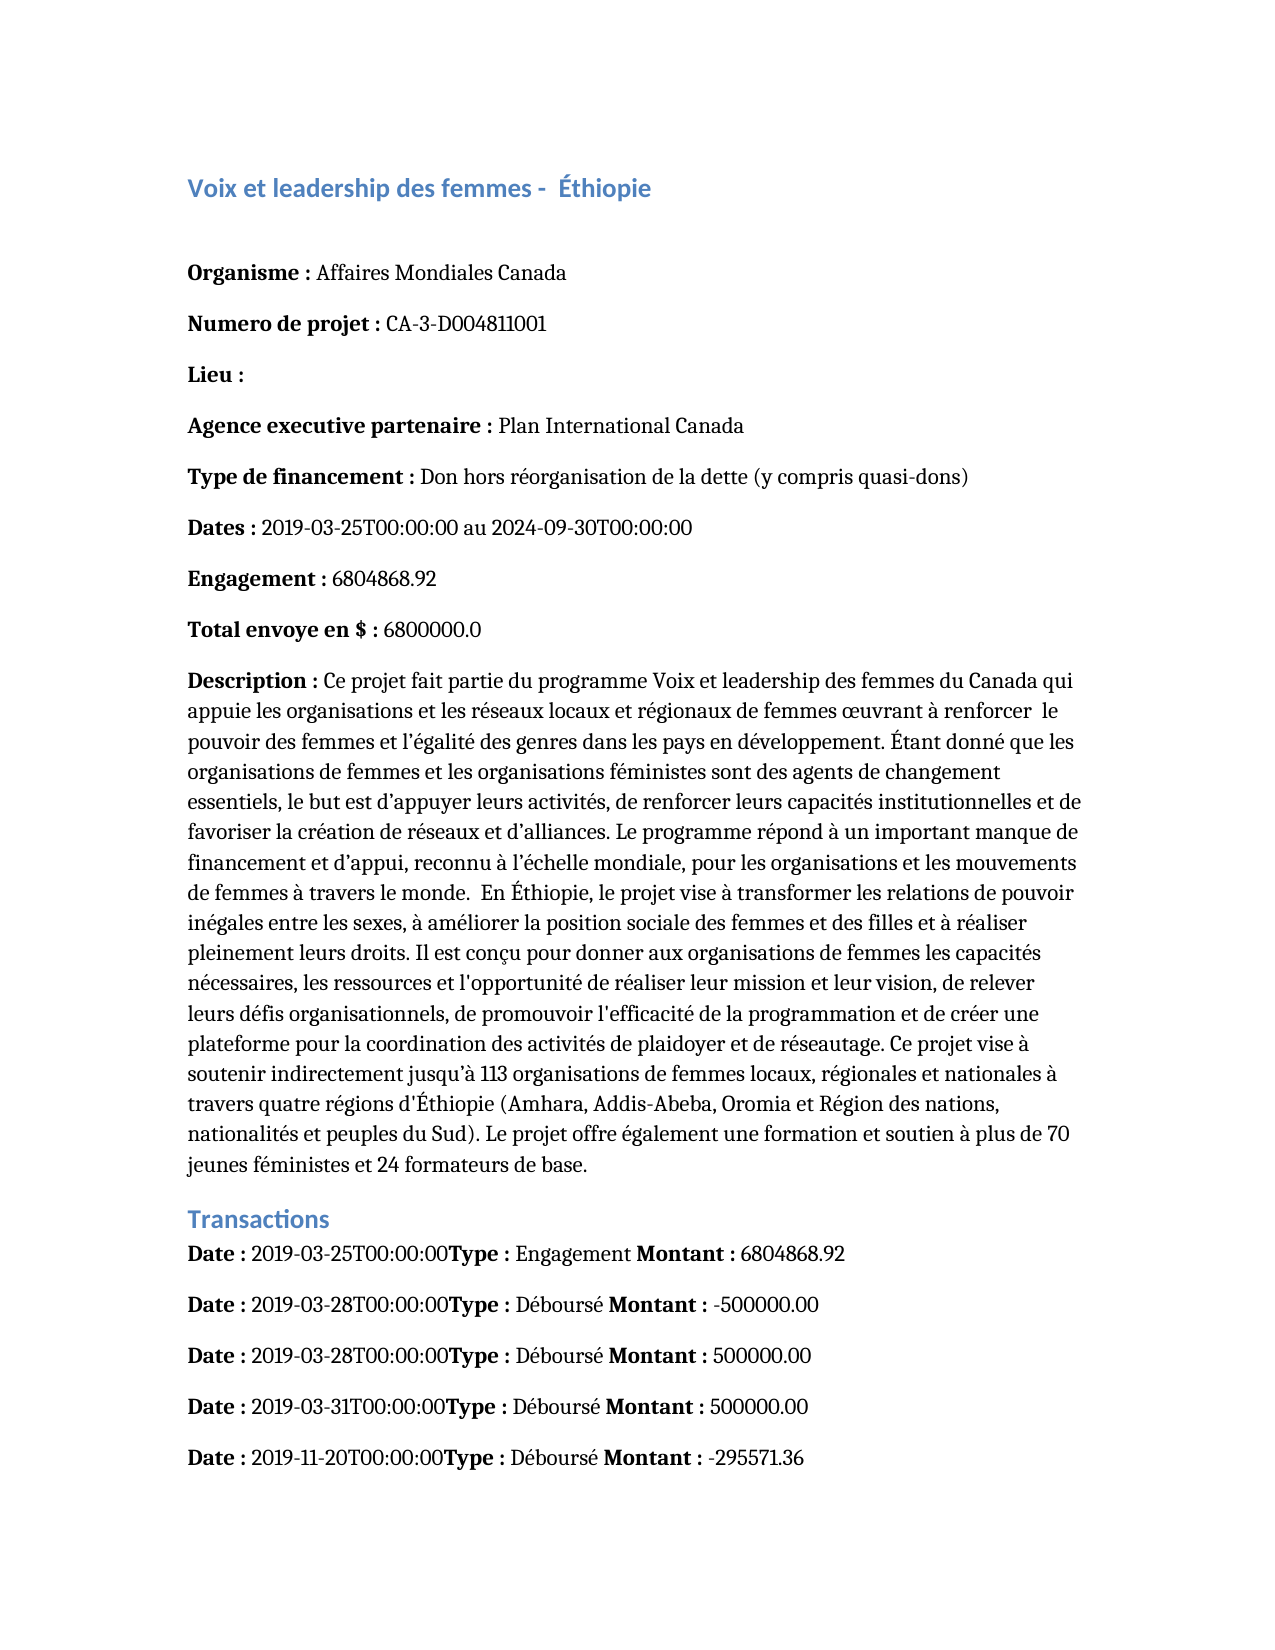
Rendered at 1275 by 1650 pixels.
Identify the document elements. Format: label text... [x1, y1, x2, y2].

text Engagement : 6804868.92 [187, 566, 1087, 592]
subtitle Voix et leadership des femmes - Éthiopie [187, 171, 1087, 204]
text Date : 2019-03-28T00:00:00Type : Déboursé Montant : 500000.00 [187, 1342, 1087, 1369]
text Agence executive partenaire : Plan International Canada [187, 413, 1087, 439]
text Date : 2019-03-25T00:00:00Type : Engagement Montant : 6804868.92 [187, 1240, 1087, 1267]
text Description : Ce projet fait partie du programme Voix et leadership des femmes du Canada qui appuie les organisations et les réseaux locaux et régionaux de femmes œuvrant à renforcer le pouvoir des femmes et l’égalité des genres dans les pays en développement. Étant donné que les organisations de femmes et les organisations féministes sont des agents de changement essentiels, le but est d’appuyer leurs activités, de renforcer leurs capacités institutionnelles et de favoriser la création de réseaux et d’alliances. Le programme répond à un important manque de financement et d’appui, reconnu à l’échelle mondiale, pour les organisations et les mouvements de femmes à travers le monde. En Éthiopie, le projet vise à transformer les relations de pouvoir inégales entre les sexes, à améliorer la position sociale des femmes et des filles et à réaliser pleinement leurs droits. Il est conçu pour donner aux organisations de femmes les capacités nécessaires, les ressources et l'opportunité de réaliser leur mission et leur vision, de relever leurs défis organisationnels, de promouvoir l'efficacité de la programmation et de créer une plateforme pour la coordination des activités de plaidoyer et de réseautage. Ce projet vise à soutenir indirectement jusqu’à 113 organisations de femmes locaux, régionales et nationales à travers quatre régions d'Éthiopie (Amhara, Addis-Abeba, Oromia et Région des nations, nationalités et peuples du Sud). Le projet offre également une formation et soutien à plus de 70 jeunes féministes et 24 formateurs de base. [187, 668, 1087, 1178]
text Date : 2019-03-31T00:00:00Type : Déboursé Montant : 500000.00 [187, 1393, 1087, 1420]
subtitle Transactions [187, 1202, 1087, 1236]
text Total envoye en $ : 6800000.0 [187, 617, 1087, 643]
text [187, 1444, 1087, 1471]
text Numero de projet : CA-3-D004811001 [187, 311, 1087, 337]
text Type de financement : Don hors réorganisation de la dette (y compris quasi-dons) [187, 464, 1087, 490]
text Date : 2019-03-28T00:00:00Type : Déboursé Montant : -500000.00 [187, 1291, 1087, 1318]
text Dates : 2019-03-25T00:00:00 au 2024-09-30T00:00:00 [187, 515, 1087, 541]
text Organisme : Affaires Mondiales Canada [187, 260, 1087, 286]
text Lieu : [187, 362, 1087, 388]
